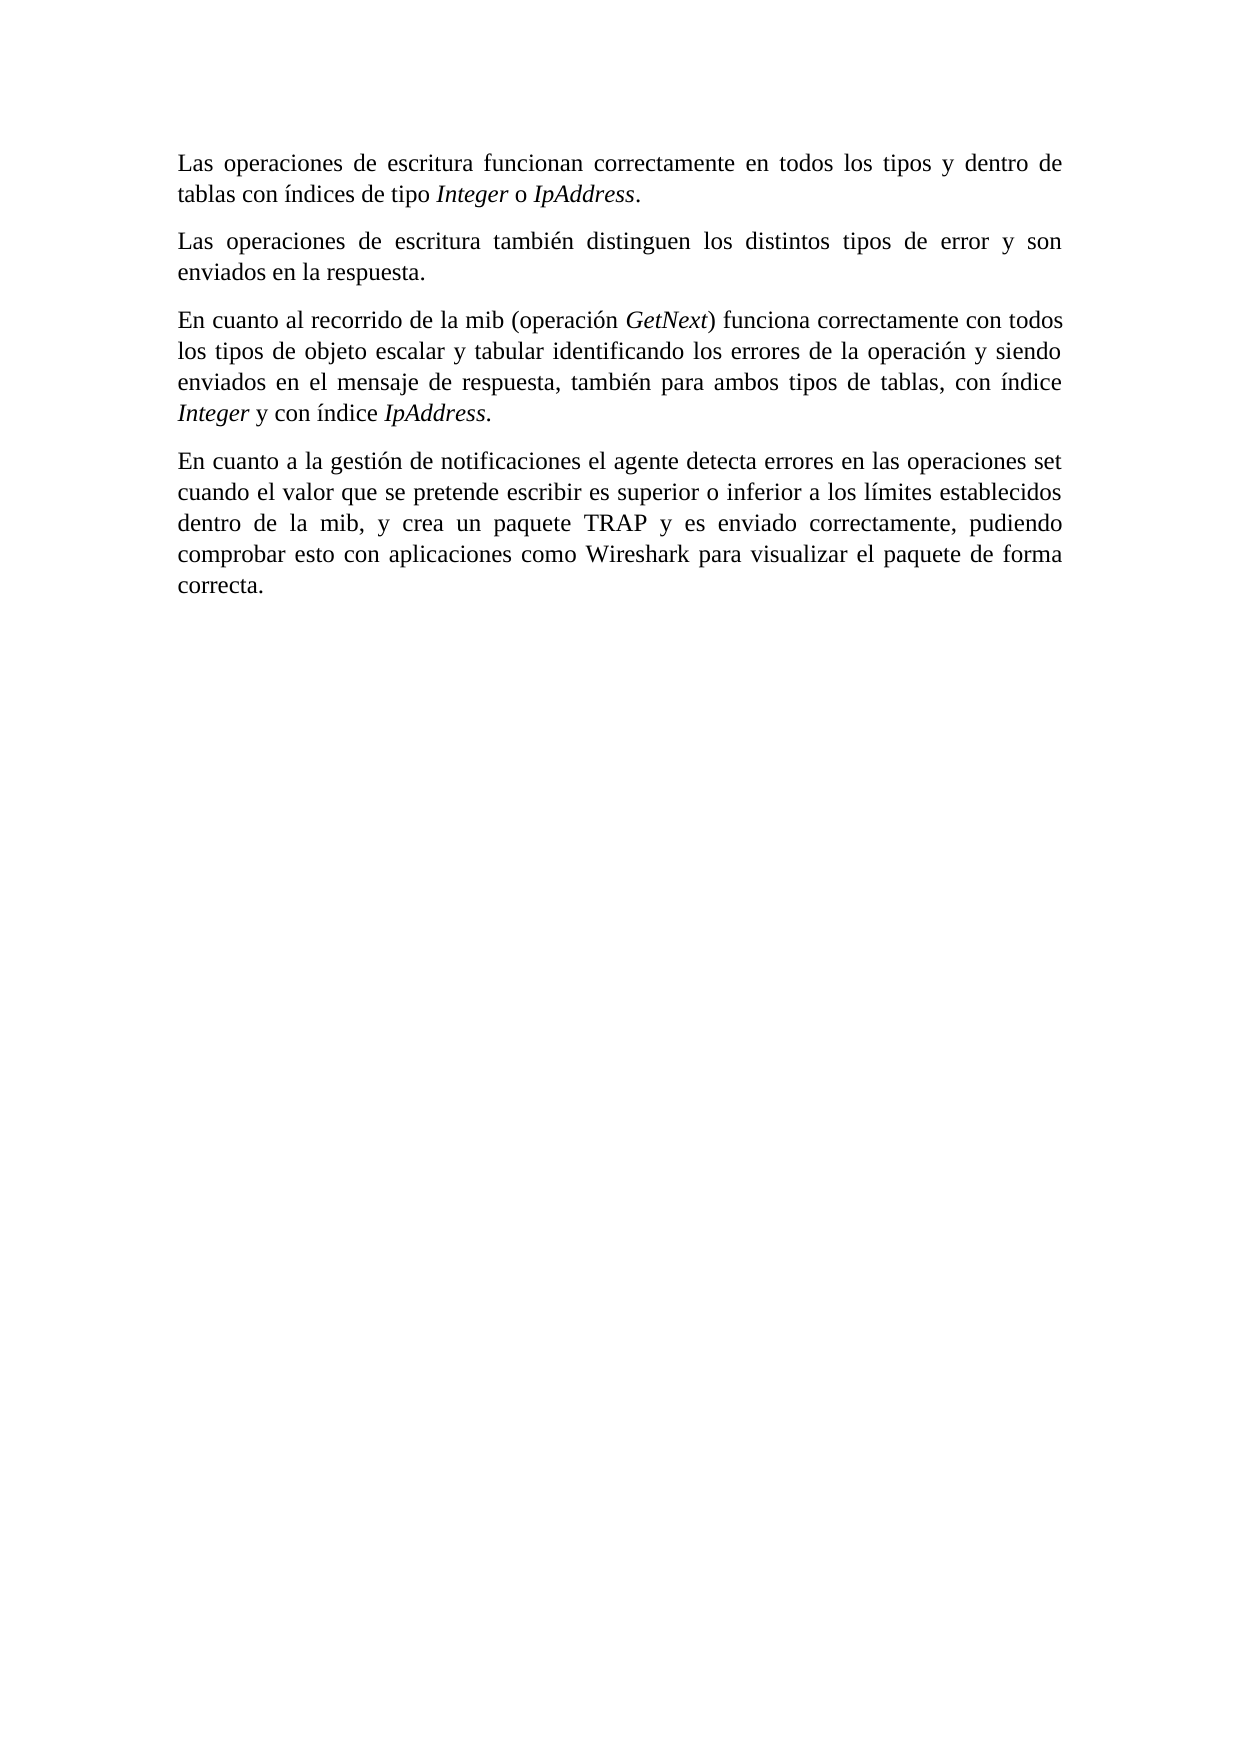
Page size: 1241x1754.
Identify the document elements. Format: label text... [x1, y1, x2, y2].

text Las operaciones de escritura también distinguen los distintos tipos de error y son enviados en la respuesta. [177, 226, 1063, 286]
text En cuanto a la gestión de notificaciones el agente detecta errores en las operaciones set cuando el valor que se pretende escribir es superior o inferior a los límites establecidos dentro de la mib, y crea un paquete TRAP y es enviado correctamente, pudiendo comprobar esto con aplicaciones como Wireshark para visualizar el paquete de forma correcta. [177, 446, 1063, 599]
text En cuanto al recorrido de la mib (operación GetNext) funciona correctamente con todos los tipos de objeto escalar y tabular identificando los errores de la operación y siendo enviados en el mensaje de respuesta, también para ambos tipos de tablas, con índice Integer y con índice IpAddress. [177, 305, 1063, 427]
text Las operaciones de escritura funcionan correctamente en todos los tipos y dentro de tablas con índices de tipo Integer o IpAddress. [177, 148, 1063, 207]
